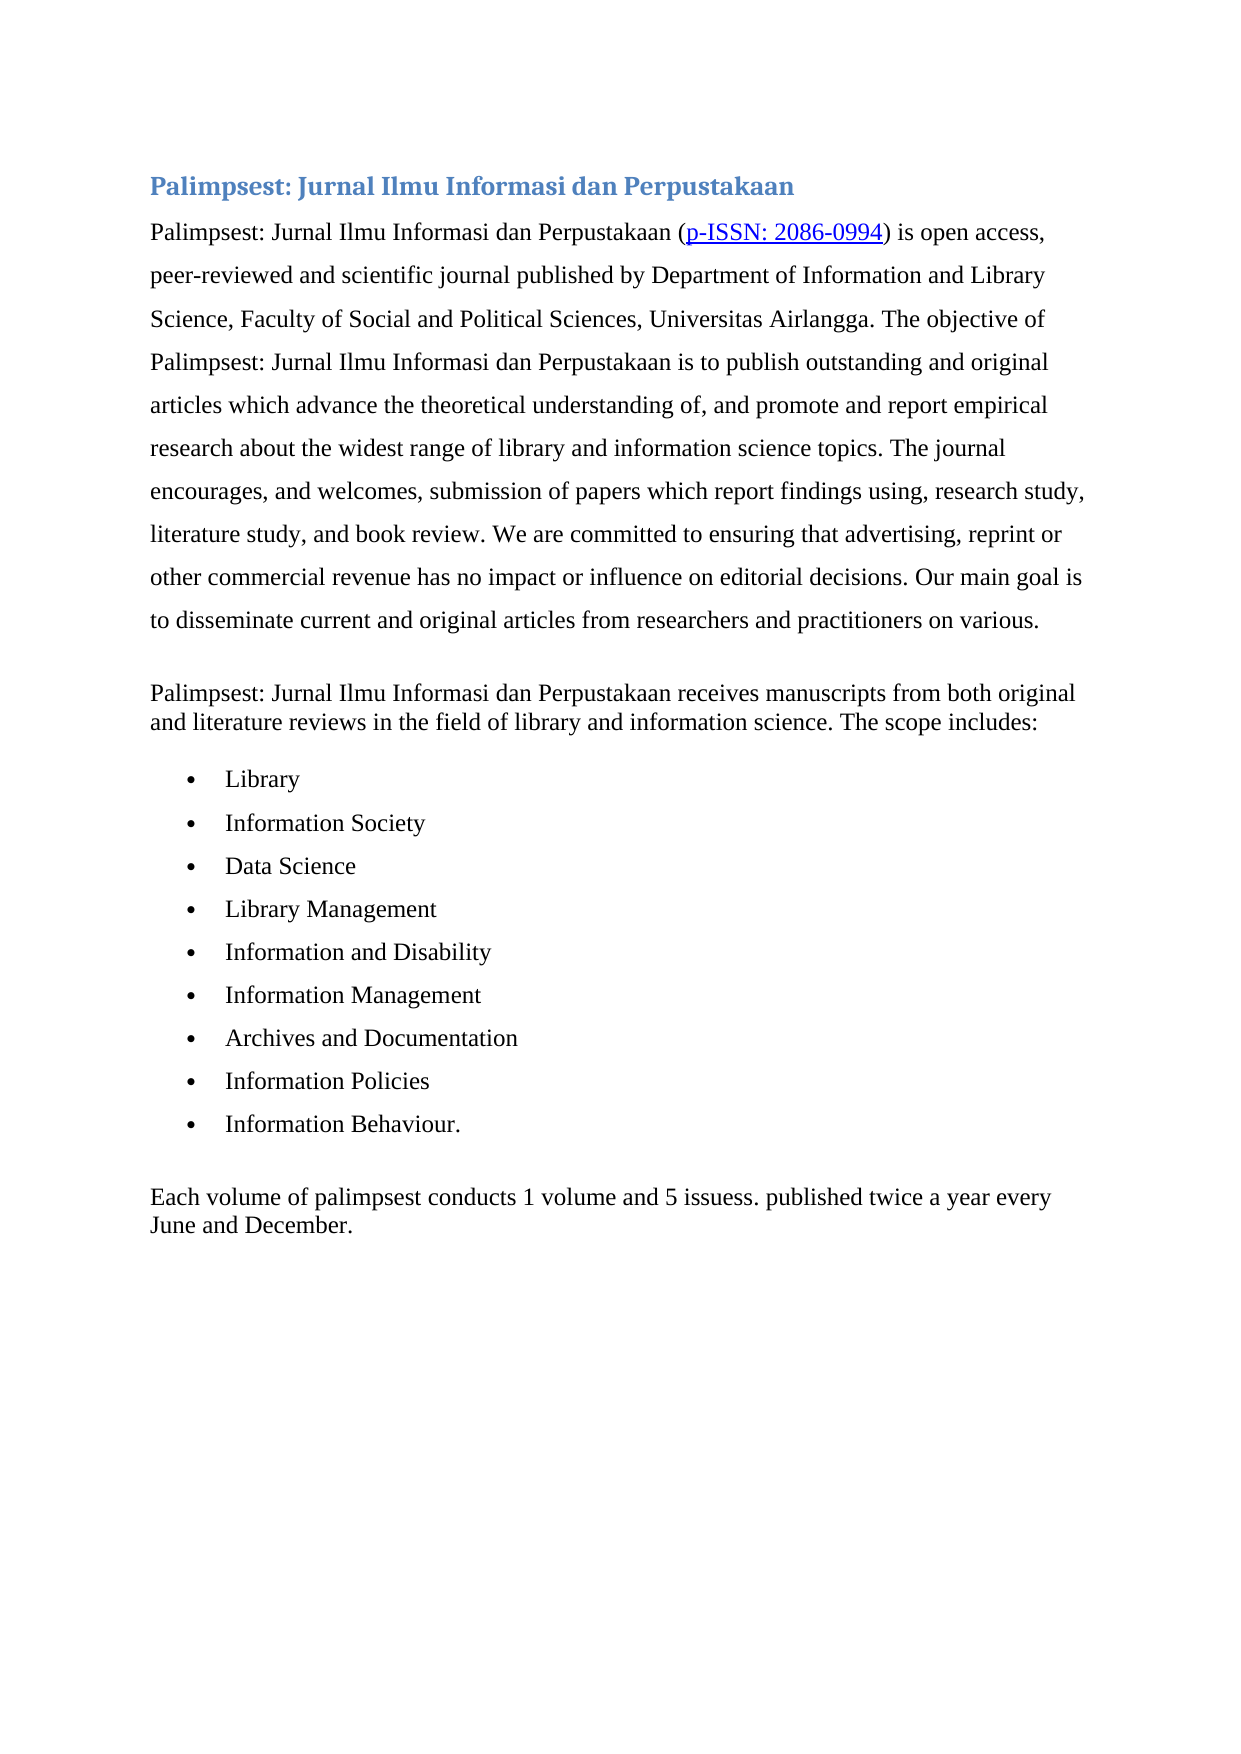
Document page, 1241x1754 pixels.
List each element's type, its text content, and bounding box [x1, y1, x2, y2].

list Information Policies [187, 1066, 1090, 1095]
text Each volume of palimpsest conducts 1 volume and 5 issuess. published twice a year every June and December. [150, 1182, 1090, 1239]
subtitle Palimpsest: Jurnal Ilmu Informasi dan Perpustakaan [150, 171, 1090, 202]
list Information and Disability [187, 937, 1090, 966]
text Palimpsest: Jurnal Ilmu Informasi dan Perpustakaan receives manuscripts from both original and literature reviews in the field of library and information science. The scope includes: [150, 678, 1090, 735]
list Information Behaviour. [187, 1109, 1090, 1138]
list Archives and Documentation [187, 1023, 1090, 1052]
list Library [187, 764, 1090, 793]
list Information Society [187, 808, 1090, 836]
list Library Management [187, 894, 1090, 923]
text Palimpsest: Jurnal Ilmu Informasi dan Perpustakaan (p-ISSN: 2086-0994) is open access, peer-reviewed and scientific journal published by Department of Information and Library Science, Faculty of Social and Political Sciences, Universitas Airlangga. The objective of Palimpsest: Jurnal Ilmu Informasi dan Perpustakaan is to publish outstanding and original articles which advance the theoretical understanding of, and promote and report empirical research about the widest range of library and information science topics. The journal encourages, and welcomes, submission of papers which report findings using, research study, literature study, and book review. We are committed to ensuring that advertising, reprint or other commercial revenue has no impact or influence on editorial decisions. Our main goal is to disseminate current and original articles from researchers and practitioners on various. [150, 217, 1090, 634]
list Data Science [187, 851, 1090, 879]
list Information Management [187, 980, 1090, 1009]
